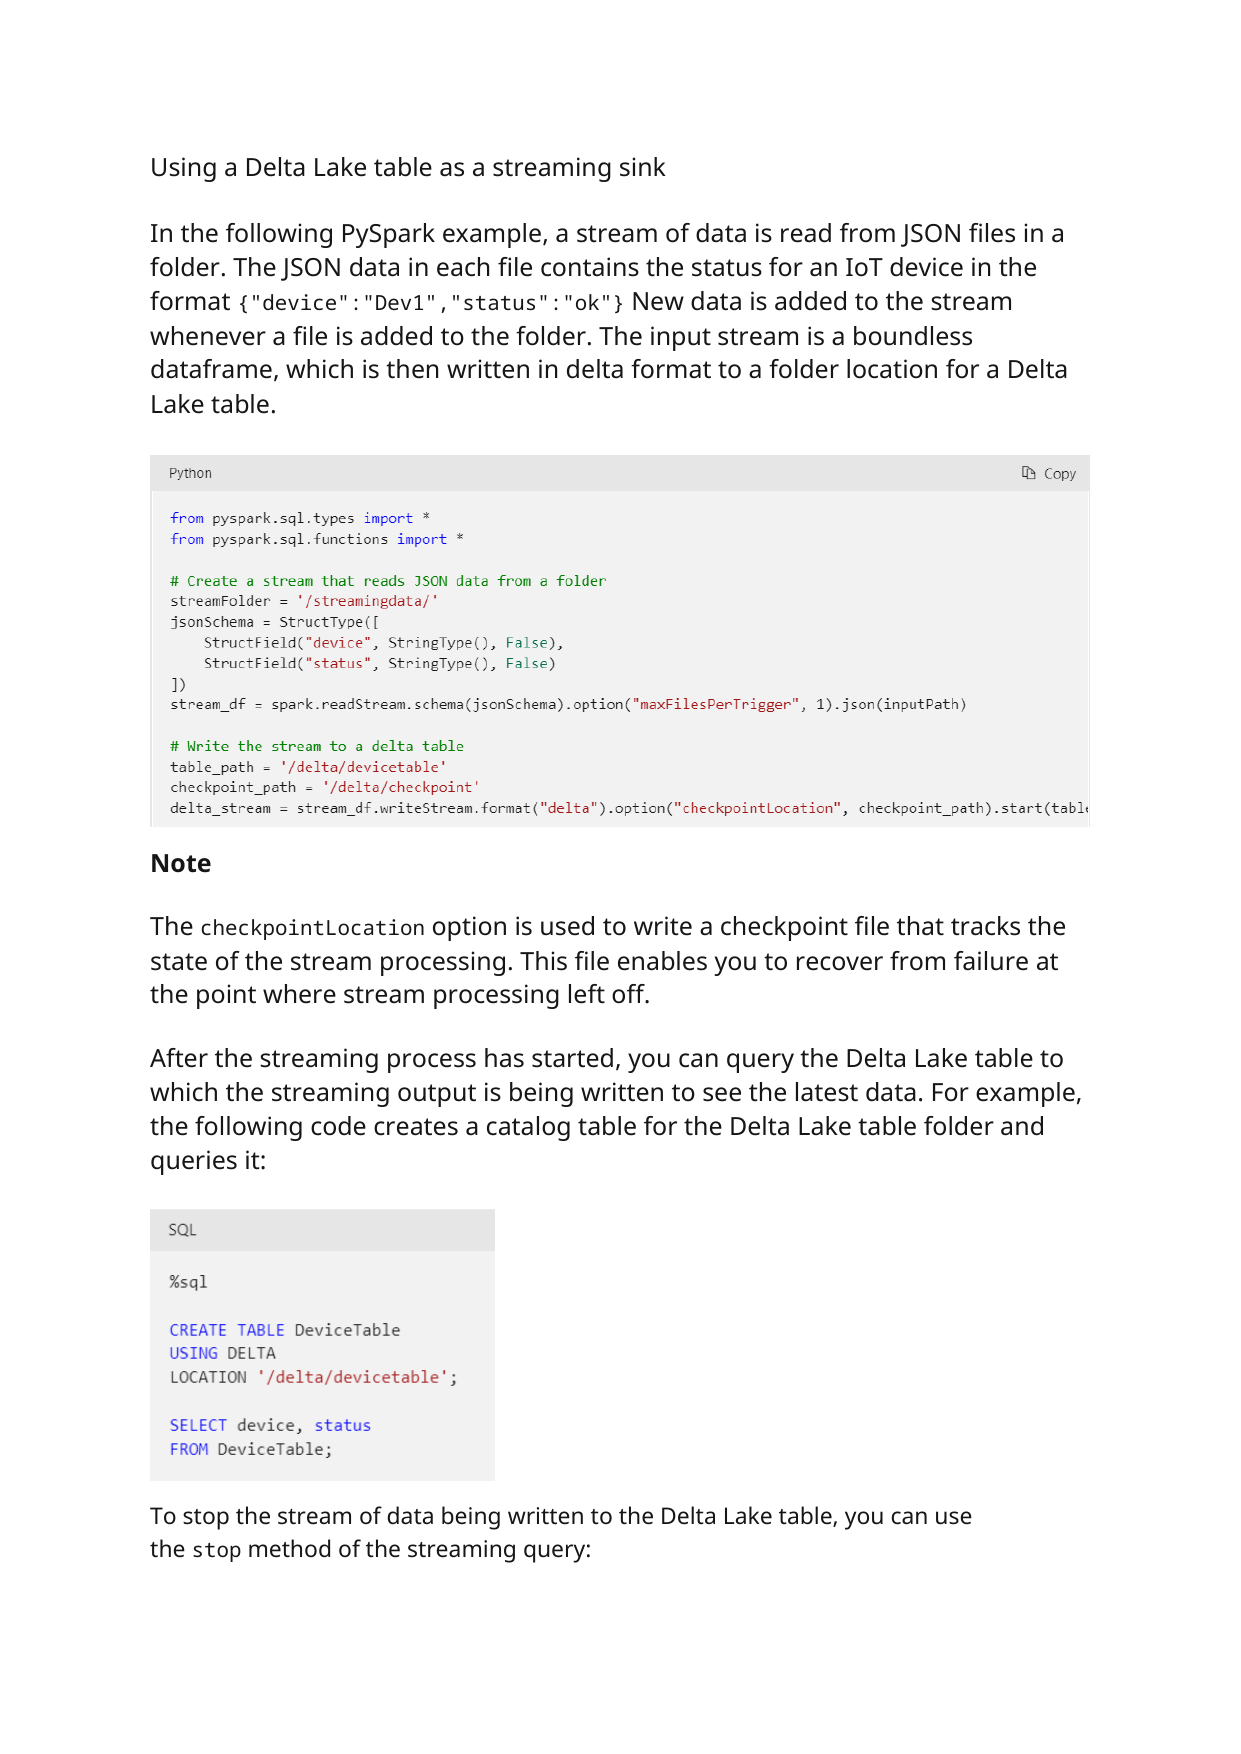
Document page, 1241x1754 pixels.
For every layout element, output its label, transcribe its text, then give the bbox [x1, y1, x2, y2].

text To stop the stream of data being written to the Delta Lake table, you can use the stop method of the streaming query: [150, 1500, 1090, 1565]
text The checkpointLocation option is used to write a checkpoint file that tracks the state of the stream processing. This file enables you to recover from failure at the point where stream processing left off. [150, 909, 1090, 1011]
subtitle Using a Delta Lake table as a streaming sink [150, 150, 1090, 184]
text After the streaming process has started, you can query the Delta Lake table to which the streaming output is being written to see the latest data. For example, the following code creates a catalog table for the Delta Lake table folder and queries it: [150, 1040, 1090, 1177]
picture [150, 449, 1091, 827]
text In the following PySpark example, a stream of data is read from JSON files in a folder. The JSON data in each file contains the status for an IoT device in the format {"device":"Dev1","status":"ok"} New data is added to the stream whenever a file is added to the folder. The input stream is a boundless dataframe, which is then written in delta format to a folder location for a Delta Lake table. [150, 216, 1090, 420]
picture [150, 1205, 495, 1481]
text Note [150, 846, 1090, 880]
